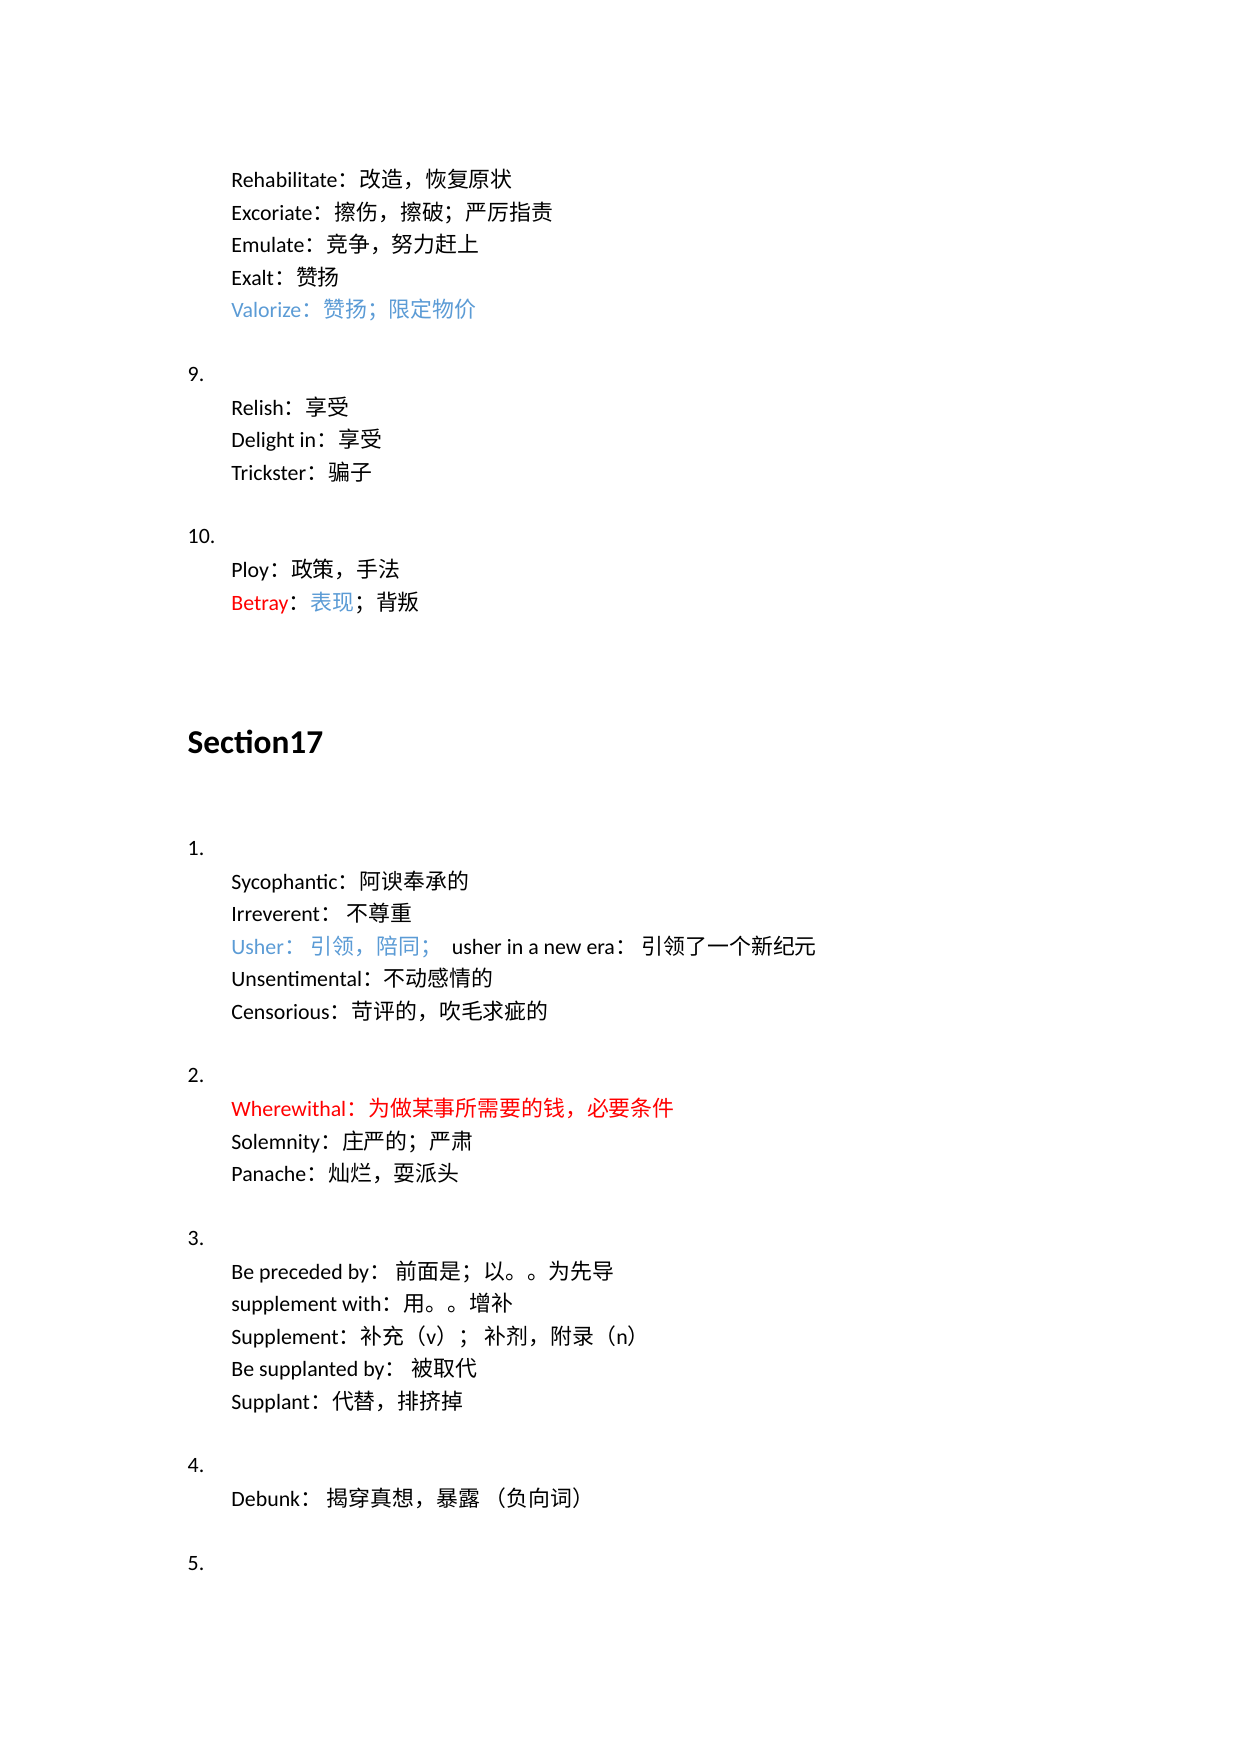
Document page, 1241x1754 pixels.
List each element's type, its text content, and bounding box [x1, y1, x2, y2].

text Sycophantic：阿谀奉承的 [187, 863, 1053, 896]
text Wherewithal：为做某事所需要的钱，必要条件 [187, 1091, 1053, 1123]
list Be preceded by： 前面是；以。。为先导 [187, 1253, 1053, 1286]
list Trickster：骗子 [187, 454, 1053, 487]
list supplement with：用。。增补 [187, 1286, 1053, 1318]
list 5. [187, 1546, 1053, 1578]
list Exalt：赞扬 [187, 259, 1053, 292]
list Ploy：政策，手法 [187, 552, 1053, 584]
list Be supplanted by： 被取代 [187, 1351, 1053, 1383]
list Valorize：赞扬；限定物价 [187, 292, 1053, 324]
text Irreverent： 不尊重 [187, 896, 1053, 928]
list 10. [187, 519, 1053, 552]
list 4. [187, 1448, 1053, 1481]
list Emulate：竞争，努力赶上 [187, 227, 1053, 259]
list Debunk： 揭穿真想，暴露 （负向词） [187, 1481, 1053, 1513]
list 3. [187, 1221, 1053, 1253]
list Excoriate：擦伤，擦破；严厉指责 [187, 194, 1053, 227]
list Delight in：享受 [187, 422, 1053, 454]
text Usher： 引领，陪同； usher in a new era： 引领了一个新纪元 [187, 928, 1053, 961]
list Betray：表现；背叛 [187, 584, 1053, 617]
text 1. [187, 831, 1053, 863]
text Solemnity：庄严的；严肃 [187, 1123, 1053, 1156]
list Relish：享受 [187, 389, 1053, 422]
list Supplement：补充（v）； 补剂，附录（n） [187, 1318, 1053, 1351]
subtitle Section17 [187, 709, 1053, 774]
list Rehabilitate：改造，恢复原状 [187, 162, 1053, 194]
list Supplant：代替，排挤掉 [187, 1383, 1053, 1416]
text Unsentimental：不动感情的 [187, 961, 1053, 993]
list 9. [187, 357, 1053, 389]
text 2. [187, 1058, 1053, 1091]
text Censorious：苛评的，吹毛求疵的 [187, 993, 1053, 1026]
text Panache：灿烂，耍派头 [187, 1156, 1053, 1188]
